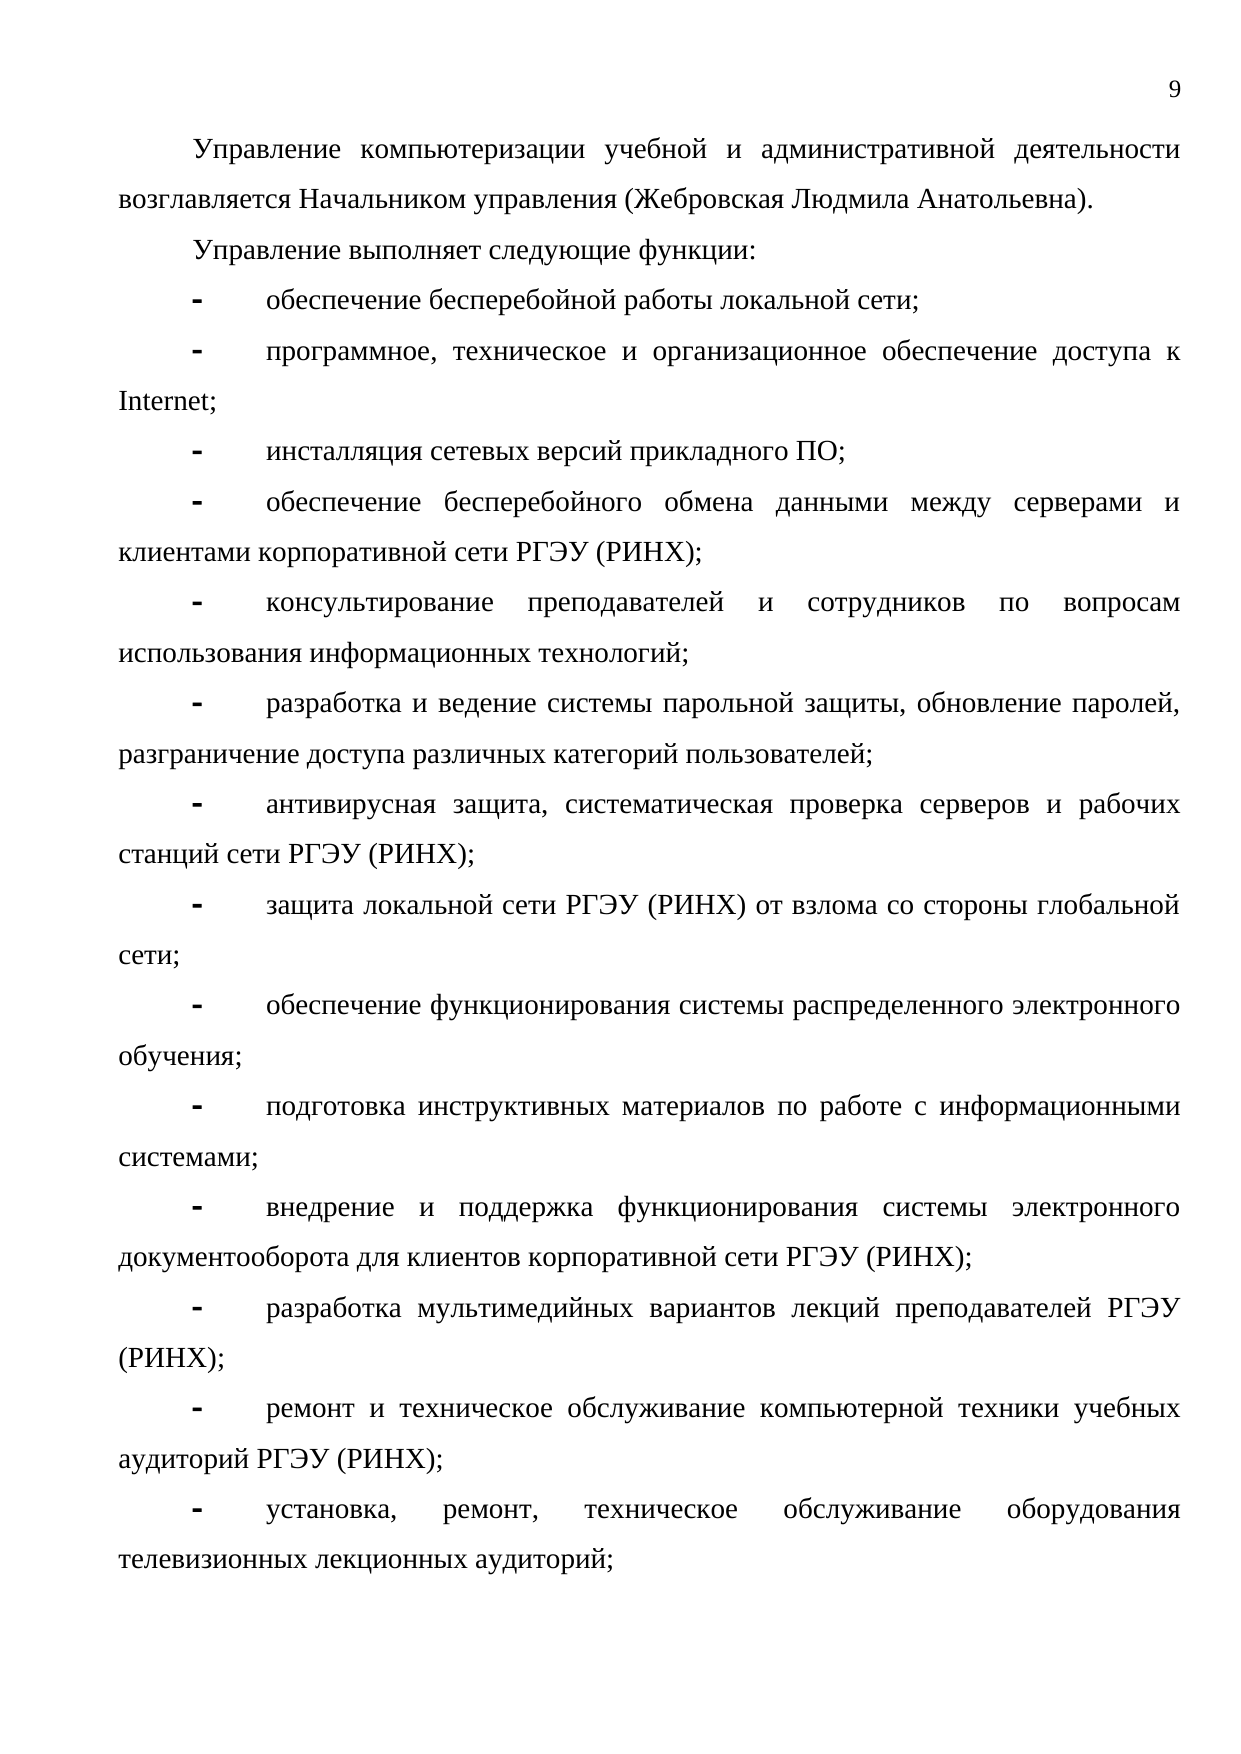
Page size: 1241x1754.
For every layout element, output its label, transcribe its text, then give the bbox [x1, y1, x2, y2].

list обеспечение бесперебойного обмена данными между серверами и клиентами корпоративной сети РГЭУ (РИНХ); [118, 484, 1181, 568]
list обеспечение функционирования системы распределенного электронного обучения; [118, 987, 1181, 1071]
list антивирусная защита, систематическая проверка серверов и рабочих станций сети РГЭУ (РИНХ); [118, 786, 1181, 870]
list ремонт и техническое обслуживание компьютерной техники учебных аудиторий РГЭУ (РИНХ); [118, 1390, 1181, 1474]
list инсталляция сетевых версий прикладного ПО; [118, 433, 1181, 467]
text Управление компьютеризации учебной и административной деятельности возглавляется Начальником управления (Жебровская Людмила Анатольевна). [118, 131, 1181, 215]
list программное, техническое и организационное обеспечение доступа к Internet; [118, 333, 1181, 417]
list консультирование преподавателей и сотрудников по вопросам использования информационных технологий; [118, 584, 1181, 668]
list защита локальной сети РГЭУ (РИНХ) от взлома со стороны глобальной сети; [118, 887, 1181, 971]
list установка, ремонт, техническое обслуживание оборудования телевизионных лекционных аудиторий; [118, 1491, 1181, 1575]
text Управление выполняет следующие функции: [118, 232, 1181, 266]
list разработка мультимедийных вариантов лекций преподавателей РГЭУ (РИНХ); [118, 1290, 1181, 1374]
list подготовка инструктивных материалов по работе с информационными системами; [118, 1088, 1181, 1172]
list разработка и ведение системы парольной защиты, обновление паролей, разграничение доступа различных категорий пользователей; [118, 685, 1181, 769]
list обеспечение бесперебойной работы локальной сети; [118, 282, 1181, 316]
list внедрение и поддержка функционирования системы электронного документооборота для клиентов корпоративной сети РГЭУ (РИНХ); [118, 1189, 1181, 1273]
